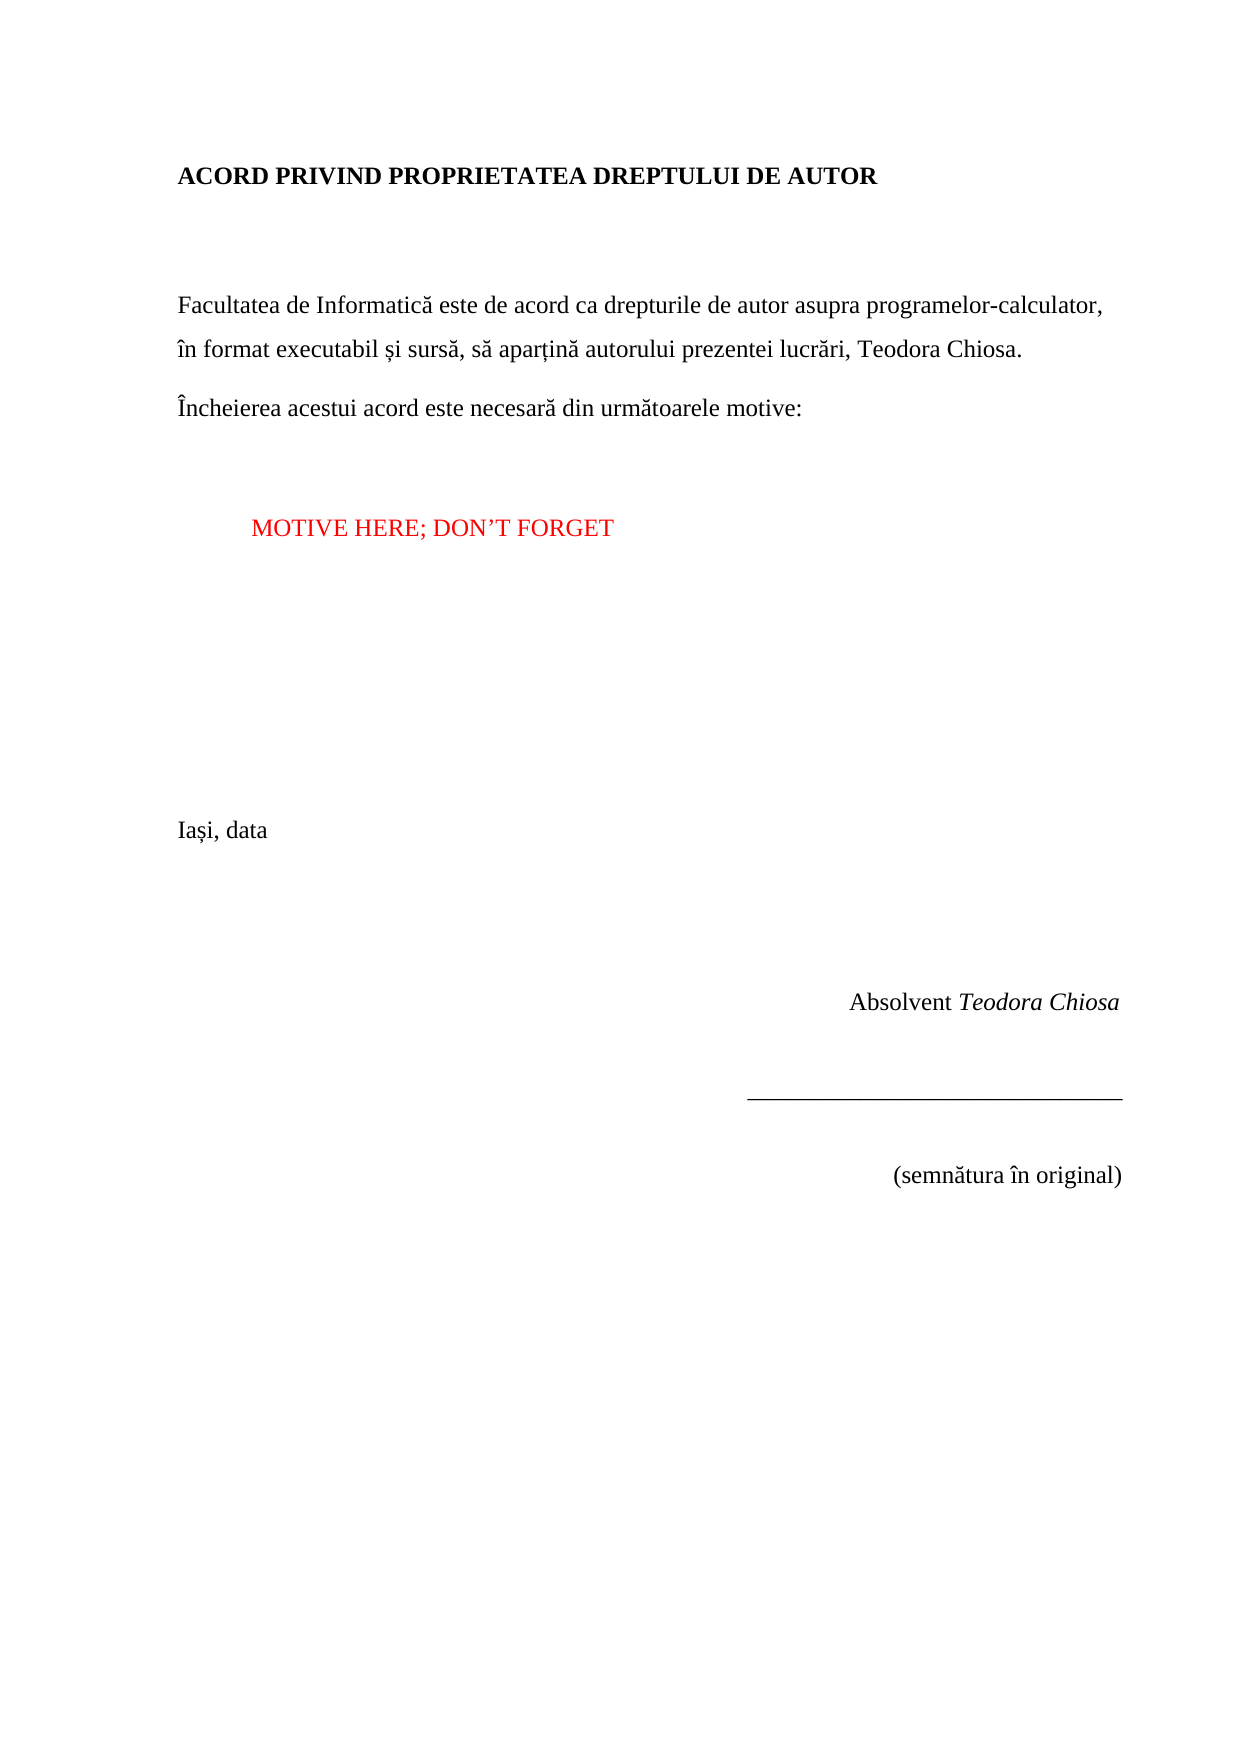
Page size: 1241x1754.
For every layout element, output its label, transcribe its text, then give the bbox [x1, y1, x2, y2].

text Încheierea acestui acord este necesară din următoarele motive: [177, 393, 1122, 422]
text (semnătura în original) [177, 1160, 1122, 1189]
text MOTIVE HERE; DON’T FORGET [251, 513, 1122, 542]
text ACORD PRIVIND PROPRIETATEA DREPTULUI DE AUTOR [177, 161, 1122, 190]
text Facultatea de Informatică este de acord ca drepturile de autor asupra programelor-calculator, în format executabil și sursă, să aparțină autorului prezentei lucrări, Teodora Chiosa. [177, 291, 1122, 362]
text Absolvent Teodora Chiosa [177, 987, 1122, 1016]
text Iași, data [177, 815, 1122, 844]
text ______________________________ [177, 1074, 1122, 1102]
